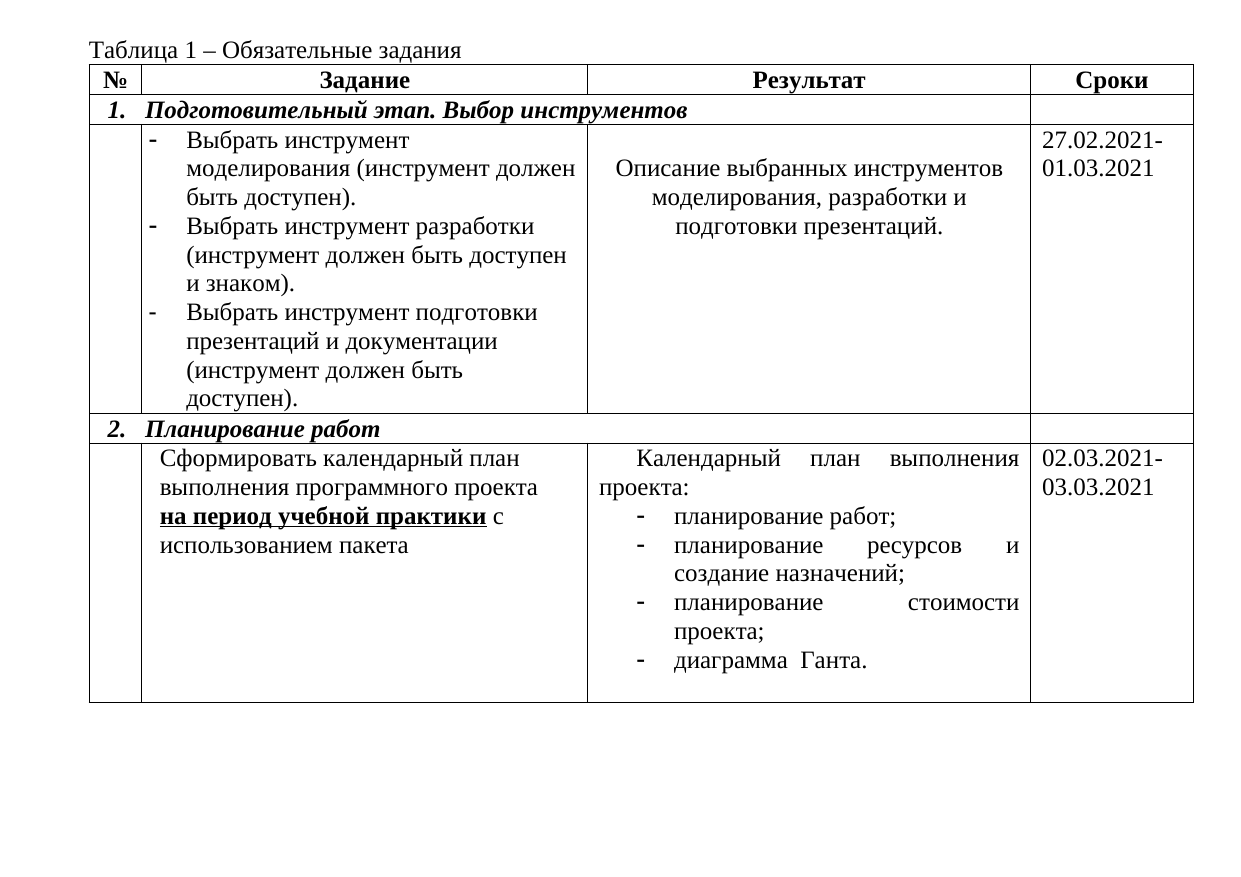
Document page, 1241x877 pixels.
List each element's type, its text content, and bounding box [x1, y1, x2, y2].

table_header № [90, 65, 141, 94]
table_cell [90, 125, 141, 413]
table_header Сроки [1031, 65, 1193, 94]
table_header Результат [588, 65, 1030, 94]
table_header Задание [142, 65, 587, 94]
table_cell [1031, 414, 1193, 442]
table_cell 27.02.2021-01.03.2021 [1031, 125, 1193, 413]
table_cell [1031, 95, 1193, 124]
table_cell Выбрать инструмент моделирования (инструмент должен быть доступен). Выбрать инструмент разработки (инструмент должен быть доступен и знаком). Выбрать инструмент подготовки презентаций и документации (инструмент должен быть доступен). [142, 125, 587, 413]
table_cell Планирование работ [90, 414, 1030, 442]
table_cell Подготовительный этап. Выбор инструментов [90, 95, 1030, 124]
table_cell Календарный план выполнения проекта: планирование работ; планирование ресурсов и создание назначений; планирование стоимости проекта; диаграмма Ганта. [588, 444, 1030, 702]
table_cell Описание выбранных инструментов моделирования, разработки и подготовки презентаций. [588, 125, 1030, 413]
text Таблица 1 – Обязательные задания [89, 35, 1122, 64]
table_cell [90, 444, 141, 702]
table_cell Сформировать календарный план выполнения программного проекта на период учебной практики с использованием пакета [142, 444, 587, 702]
table_cell 02.03.2021-03.03.2021 [1031, 444, 1193, 702]
